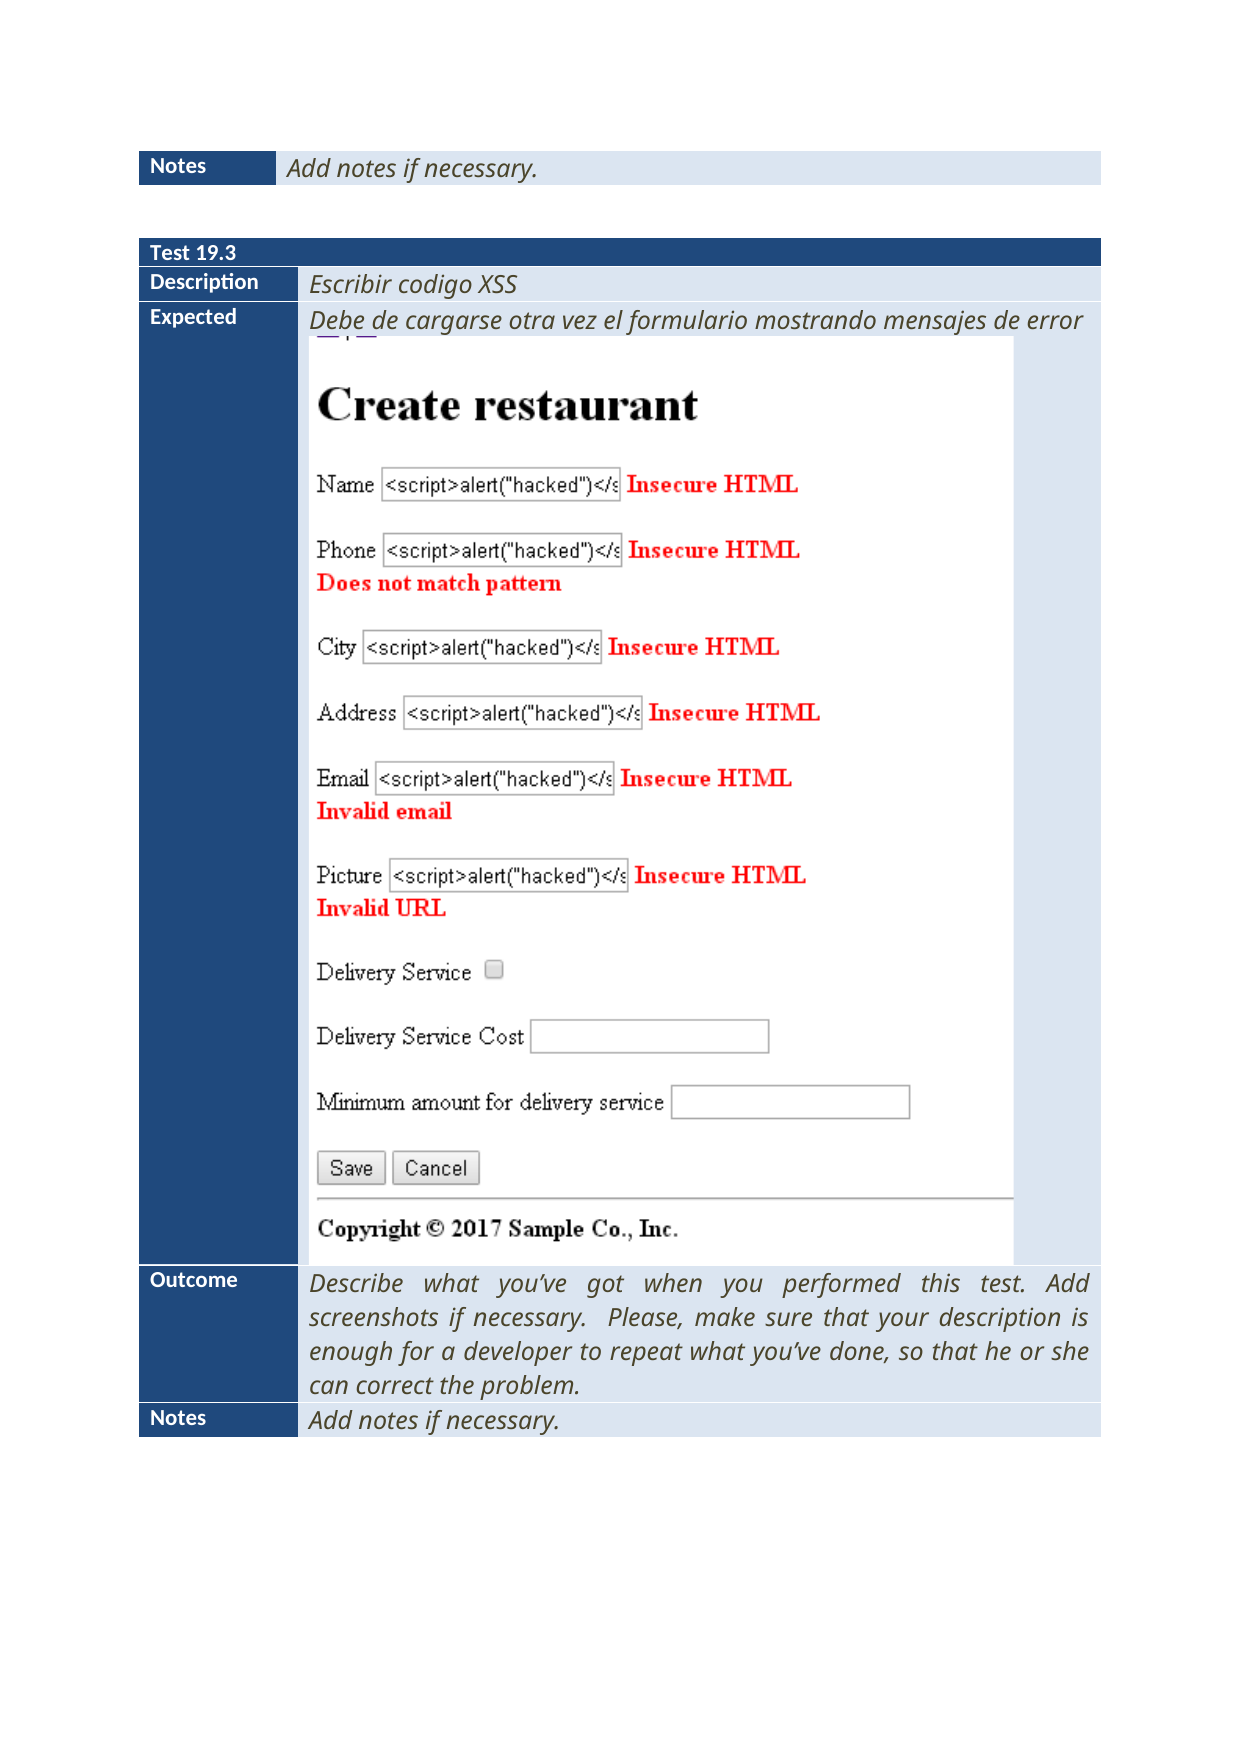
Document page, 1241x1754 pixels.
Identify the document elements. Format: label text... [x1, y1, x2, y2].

picture [308, 336, 1014, 1265]
table_cell Notes [139, 1403, 298, 1437]
table_cell Description [139, 267, 298, 301]
table_cell Escribir codigo XSS [298, 267, 1101, 301]
table_cell Describe what you’ve got when you performed this test. Add screenshots if necessary. Please, make sure that your description is enough for a developer to repeat what you’ve done, so that he or she can correct the problem. [298, 1266, 1101, 1402]
table_header Test 19.3 [139, 238, 1101, 266]
table_cell Expected [139, 302, 298, 1264]
table_cell Notes [139, 151, 276, 185]
table_cell Add notes if necessary. [298, 1403, 1101, 1437]
table_cell Outcome [139, 1266, 298, 1402]
table_cell Debe de cargarse otra vez el formulario mostrando mensajes de error [298, 302, 1101, 1264]
table_cell Add notes if necessary. [276, 151, 1101, 185]
